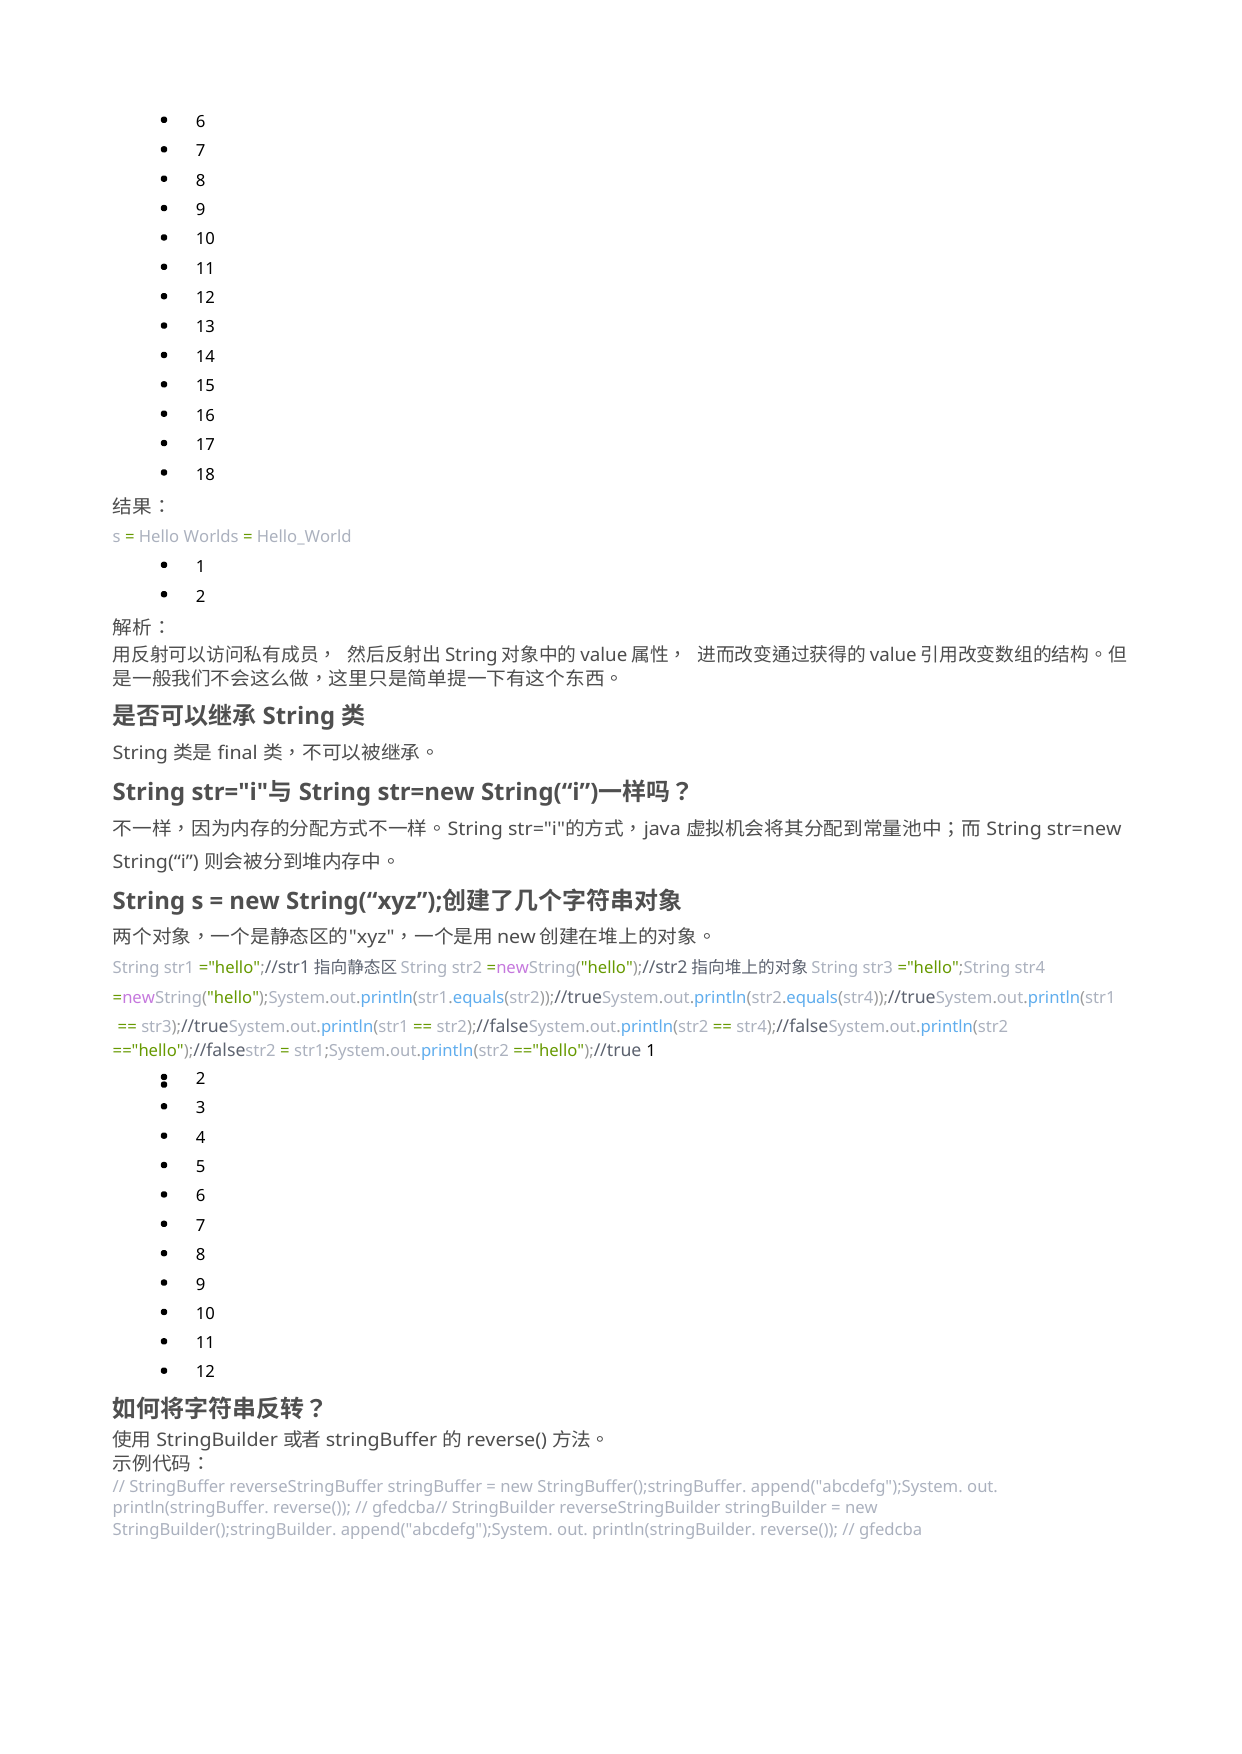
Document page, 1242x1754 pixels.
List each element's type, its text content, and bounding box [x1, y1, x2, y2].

text 两个对象，一个是静态区的"xyz"，一个是用new创建在堆上的对象。 [112, 918, 1148, 950]
text 11 [196, 251, 1148, 280]
text 7 [196, 133, 1148, 163]
text 8 [196, 1237, 1148, 1266]
text 使用 StringBuilder 或者 stringBuffer 的 reverse() 方法。示例代码： [112, 1426, 610, 1476]
text 1 [196, 549, 1148, 578]
text s = Hello Worlds = Hello_World [112, 520, 1148, 549]
text 12 [196, 280, 1148, 309]
text String str1 ="hello";//str1指向静态区String str2 =newString("hello");//str2指向堆上的对象String str3 ="hello";String str4 [112, 950, 1148, 980]
text 7 [196, 1208, 1148, 1237]
text 5 [196, 1149, 1148, 1178]
text 3 [196, 1090, 1148, 1119]
text // StringBuffer reverseStringBuffer stringBuffer = new StringBuffer();stringBuffer. append("abcdefg");System. out. println(stringBuffer. reverse()); // gfedcba// StringBuilder reverseStringBuilder stringBuilder = new StringBuilder();stringBuilder. append("abcdefg");System. out. println(stringBuilder. reverse()); // gfedcba [112, 1476, 1075, 1540]
text 14 [196, 339, 1148, 368]
subtitle String str="i"与 String str=new String(“i”)一样吗？ [112, 766, 1148, 808]
text 11 [196, 1325, 1148, 1354]
text 6 [196, 103, 1148, 133]
text 13 [196, 309, 1148, 339]
text 15 [196, 368, 1148, 398]
text =="hello");//falsestr2 = str1;System.out.println(str2 =="hello");//true 1 [112, 1038, 666, 1061]
text 不一样，因为内存的分配方式不一样。String str="i"的方式，java 虚拟机会将其分配到常量池中；而 String str=new [112, 808, 1148, 842]
text 4 [196, 1119, 1148, 1149]
text 10 [196, 1296, 1148, 1325]
text == str3);//trueSystem.out.println(str1 == str2);//falseSystem.out.println(str2 == str4);//falseSystem.out.println(str2 [117, 1009, 1148, 1038]
text 解析： [112, 608, 1148, 641]
text String 类是 final 类，不可以被继承。 [112, 733, 1148, 766]
text String(“i”) 则会被分到堆内存中。 [112, 842, 1148, 875]
text 10 [196, 221, 1148, 251]
subtitle 是否可以继承 String 类 [112, 691, 1148, 733]
text =newString("hello");System.out.println(str1.equals(str2));//trueSystem.out.println(str2.equals(str4));//trueSystem.out.println(str1 [112, 980, 1148, 1009]
text 9 [196, 192, 1148, 221]
text 12 [196, 1354, 1148, 1384]
text 8 [196, 163, 1148, 192]
subtitle 如何将字符串反转？ [112, 1384, 1148, 1426]
text 6 [196, 1178, 1148, 1208]
text 2 [196, 578, 1148, 608]
text 用反射可以访问私有成员， 然后反射出String对象中的value属性， 进而改变通过获得的value引用改变数组的结构。但是一般我们不会这么做，这里只是简单提一下有这个东西。 [112, 642, 1132, 691]
text 16 [196, 398, 1148, 427]
text 2 [196, 1061, 1148, 1090]
text 18 [196, 456, 1148, 486]
text 17 [196, 427, 1148, 456]
text 结果： [112, 486, 1148, 520]
text 9 [196, 1266, 1148, 1296]
subtitle String s = new String(“xyz”);创建了几个字符串对象 [112, 875, 1148, 918]
